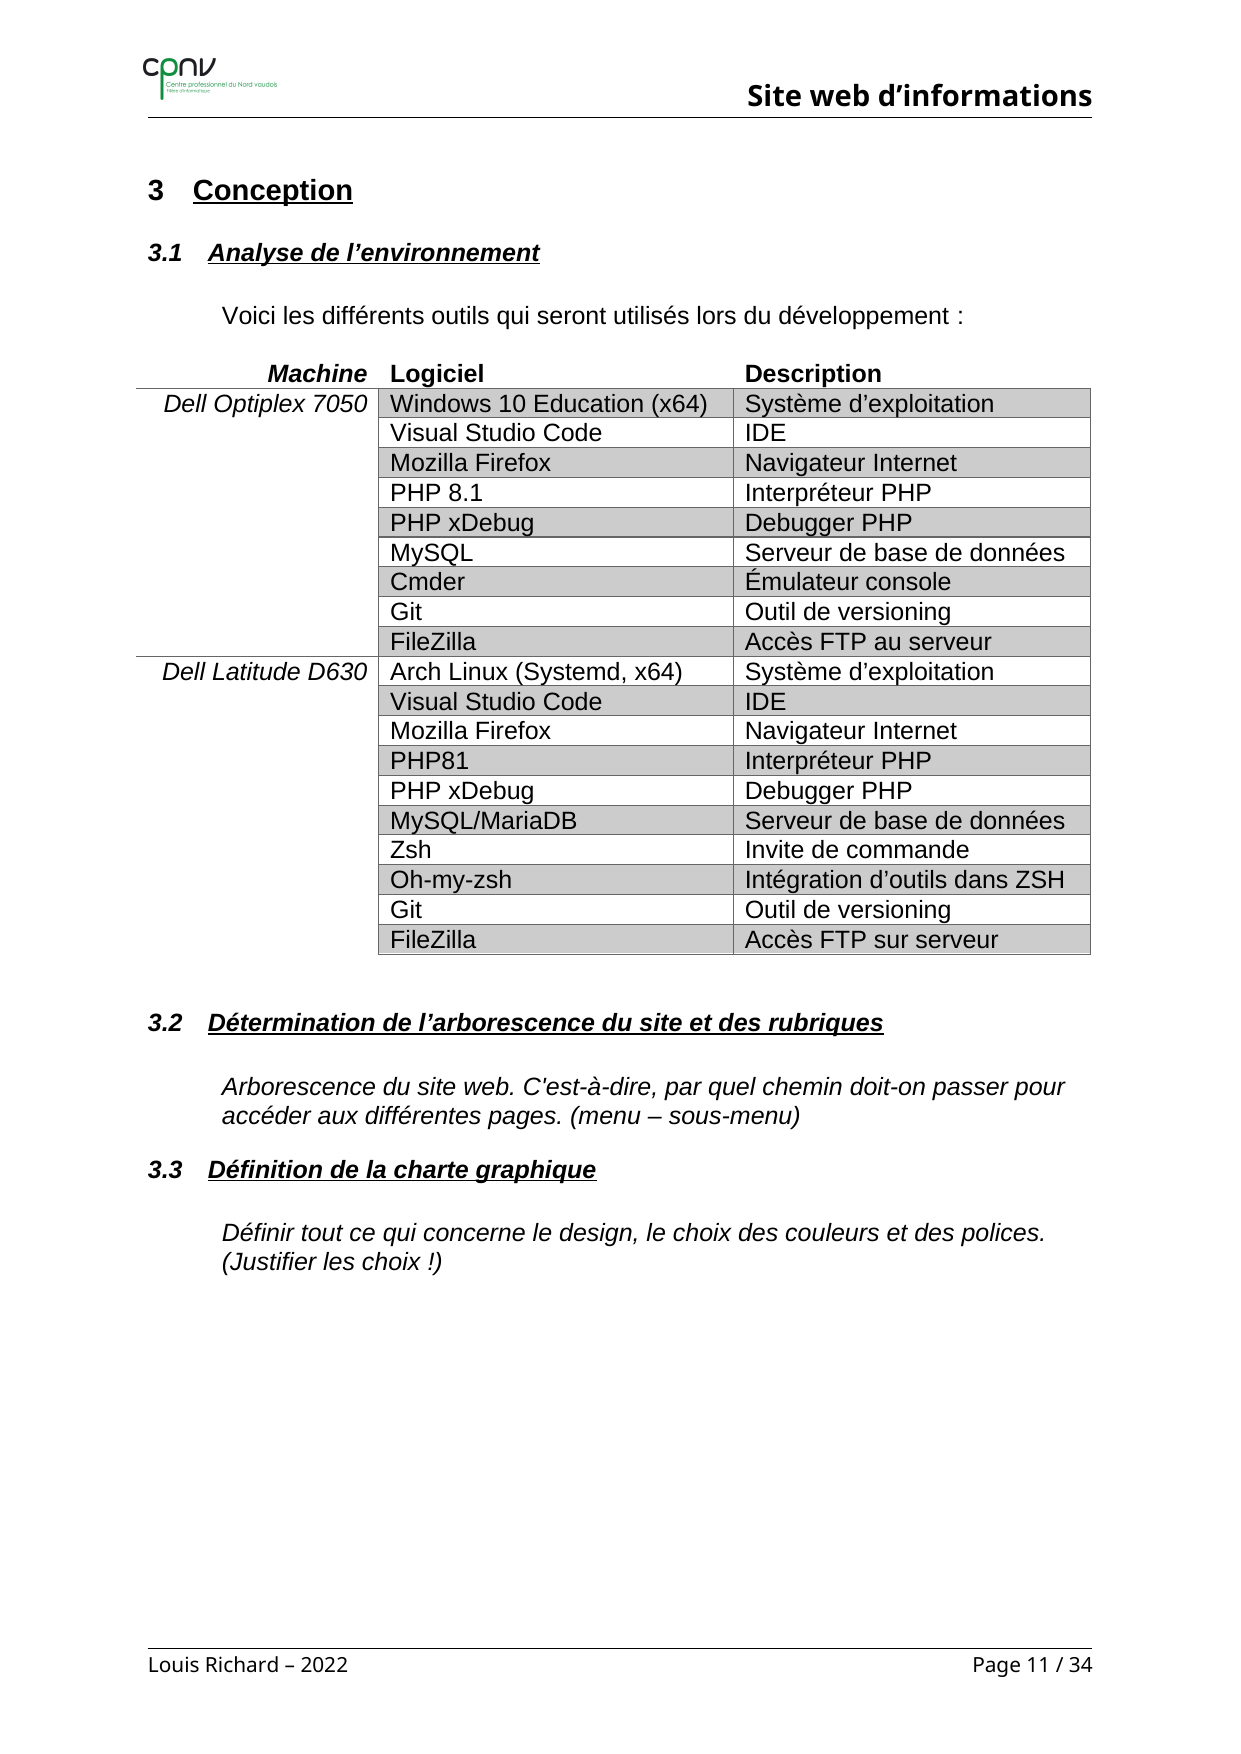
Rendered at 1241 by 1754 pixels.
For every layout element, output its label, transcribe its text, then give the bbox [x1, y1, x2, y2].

table_cell Oh-my-zsh [379, 865, 733, 894]
table_cell Mozilla Firefox [379, 716, 733, 745]
table_cell Navigateur Internet [734, 716, 1090, 745]
table_cell PHP 8.1 [379, 478, 733, 507]
table_cell Zsh [379, 835, 733, 864]
table_cell Debugger PHP [734, 776, 1090, 804]
picture [143, 58, 277, 100]
table_cell PHP xDebug [379, 508, 733, 536]
table_cell Git [379, 895, 733, 924]
table_cell Git [379, 597, 733, 626]
table_cell MySQL/MariaDB [379, 806, 733, 834]
table_cell FileZilla [379, 925, 733, 953]
table_header Machine [136, 359, 379, 387]
table_cell Accès FTP sur serveur [734, 925, 1090, 953]
table_cell Accès FTP au serveur [734, 627, 1090, 656]
table_cell Arch Linux (Systemd, x64) [379, 657, 733, 685]
table_header Logiciel [379, 359, 733, 387]
table_cell Interpréteur PHP [734, 478, 1090, 507]
table_cell Windows 10 Education (x64) [379, 389, 733, 417]
table_cell Visual Studio Code [379, 686, 733, 715]
table_cell Mozilla Firefox [379, 448, 733, 477]
table_cell Émulateur console [734, 567, 1090, 596]
subtitle Analyse de l’environnement [148, 237, 1092, 266]
text Voici les différents outils qui seront utilisés lors du développement : [222, 301, 1092, 330]
table_cell Invite de commande [734, 835, 1090, 864]
table_cell IDE [734, 686, 1090, 715]
subtitle Détermination de l’arborescence du site et des rubriques [148, 1008, 1092, 1037]
text Arborescence du site web. C'est-à-dire, par quel chemin doit-on passer pour accéder aux différentes pages. (menu – sous-menu) [222, 1072, 1092, 1129]
text Définir tout ce qui concerne le design, le choix des couleurs et des polices. (Justifier les choix !) [222, 1218, 1092, 1276]
table_cell Serveur de base de données [734, 538, 1090, 566]
table_cell Cmder [379, 567, 733, 596]
table_cell Système d’exploitation [734, 657, 1090, 685]
subtitle Conception [148, 173, 1092, 206]
table_cell Serveur de base de données [734, 806, 1090, 834]
table_cell Outil de versioning [734, 895, 1090, 924]
table_cell Debugger PHP [734, 508, 1090, 536]
table_cell FileZilla [379, 627, 733, 656]
table_cell Outil de versioning [734, 597, 1090, 626]
table_cell Dell Latitude D630 [136, 657, 378, 953]
table_cell IDE [734, 418, 1090, 447]
table_cell Intégration d’outils dans ZSH [734, 865, 1090, 894]
table_cell MySQL [379, 538, 733, 566]
table_cell Interpréteur PHP [734, 746, 1090, 775]
table_cell PHP xDebug [379, 776, 733, 804]
table_cell Système d’exploitation [734, 389, 1090, 417]
table_cell Dell Optiplex 7050 [136, 389, 378, 656]
table_cell PHP81 [379, 746, 733, 775]
table_header Description [733, 359, 1091, 387]
table_cell Navigateur Internet [734, 448, 1090, 477]
subtitle Définition de la charte graphique [148, 1154, 1092, 1183]
table_cell Visual Studio Code [379, 418, 733, 447]
